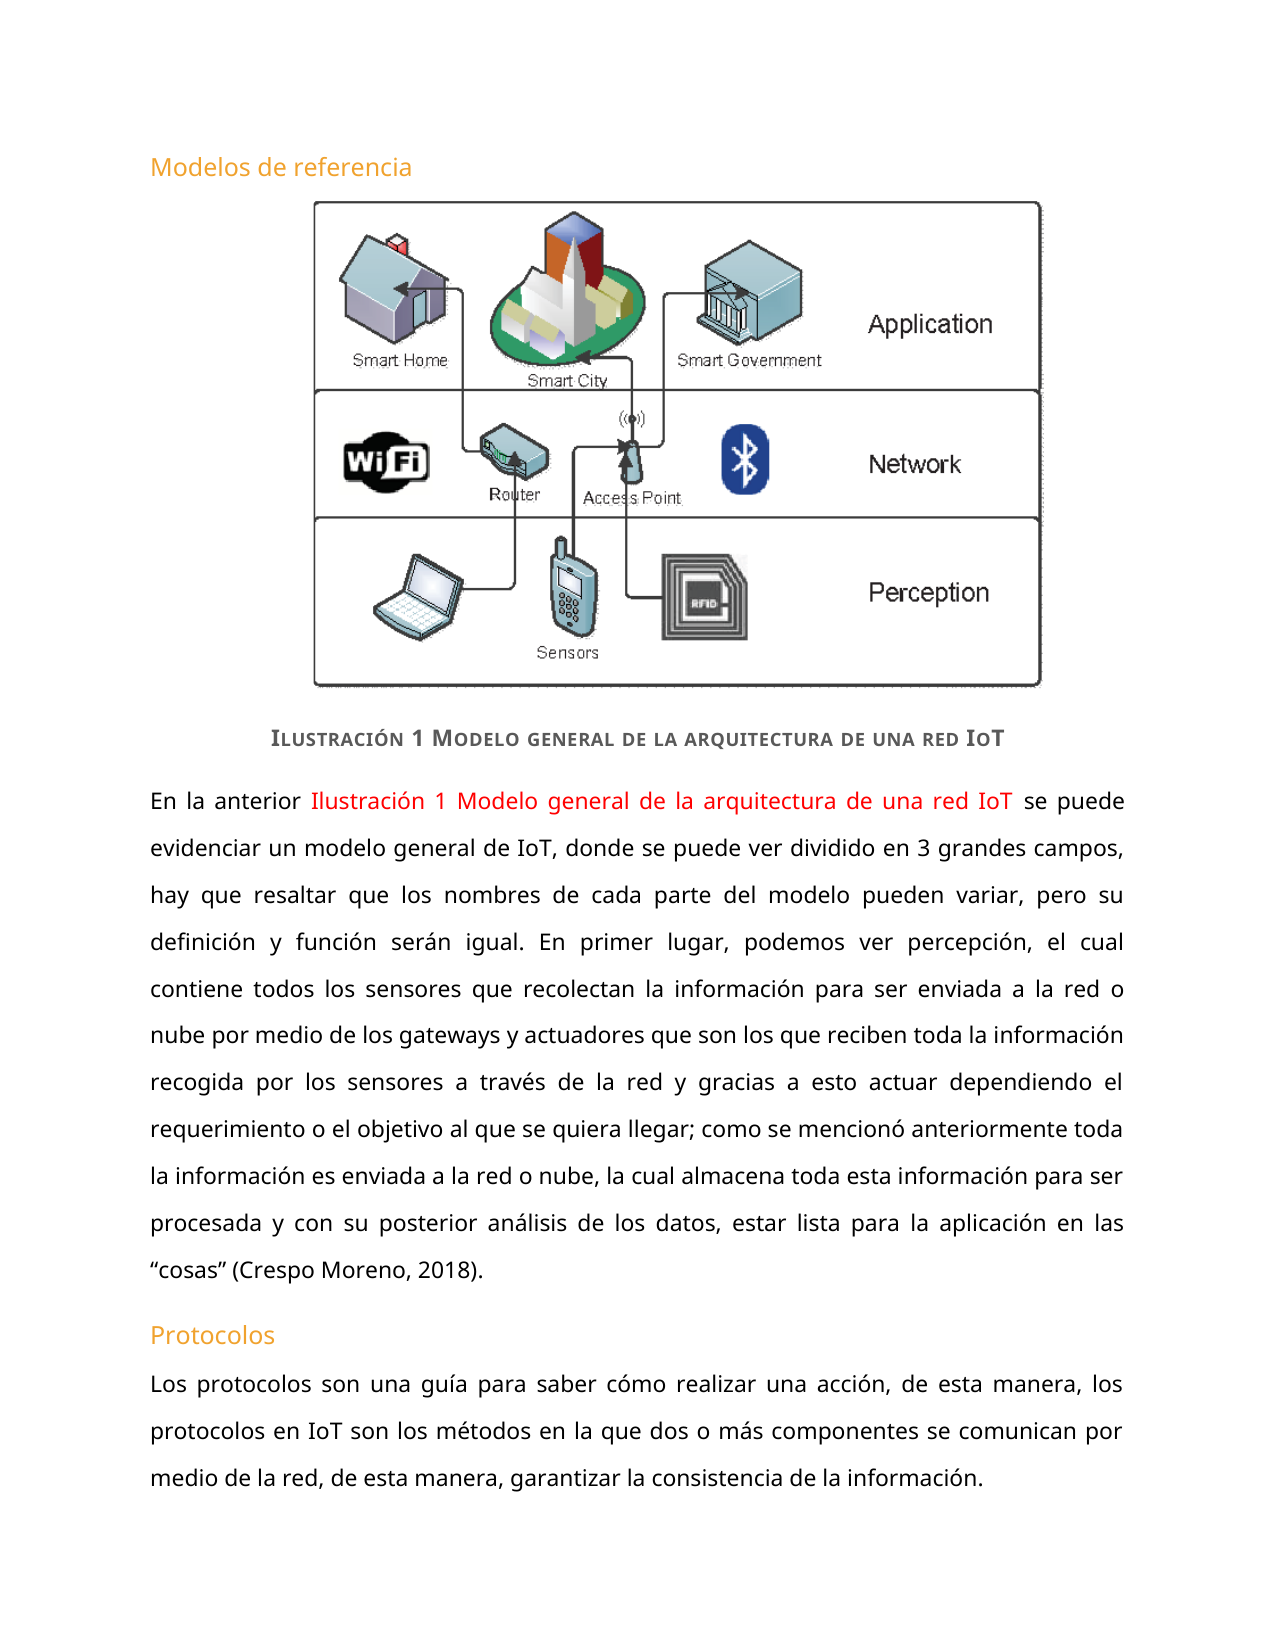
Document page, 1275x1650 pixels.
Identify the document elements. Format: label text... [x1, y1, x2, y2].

picture [313, 201, 1044, 691]
text En la anterior Ilustración 1 Modelo general de la arquitectura de una red IoT se puede evidenciar un modelo general de IoT, donde se puede ver dividido en 3 grandes campos, hay que resaltar que los nombres de cada parte del modelo pueden variar, pero su definición y función serán igual. En primer lugar, podemos ver percepción, el cual contiene todos los sensores que recolectan la información para ser enviada a la red o nube por medio de los gateways y actuadores que son los que reciben toda la información recogida por los sensores a través de la red y gracias a esto actuar dependiendo el requerimiento o el objetivo al que se quiera llegar; como se mencionó anteriormente toda la información es enviada a la red o nube, la cual almacena toda esta información para ser procesada y con su posterior análisis de los datos, estar lista para la aplicación en las “cosas”. [150, 785, 1125, 1285]
text Ilustración 1 Modelo general de la arquitectura de una red IoT [150, 721, 1125, 753]
subtitle Protocolos [150, 1317, 1125, 1351]
subtitle Modelos de referencia [150, 150, 1125, 184]
text Los protocolos son una guía para saber cómo realizar una acción, de esta manera, los protocolos en IoT son los métodos en la que dos o más componentes se comunican por medio de la red, de esta manera, garantizar la consistencia de la información. [150, 1368, 1125, 1493]
